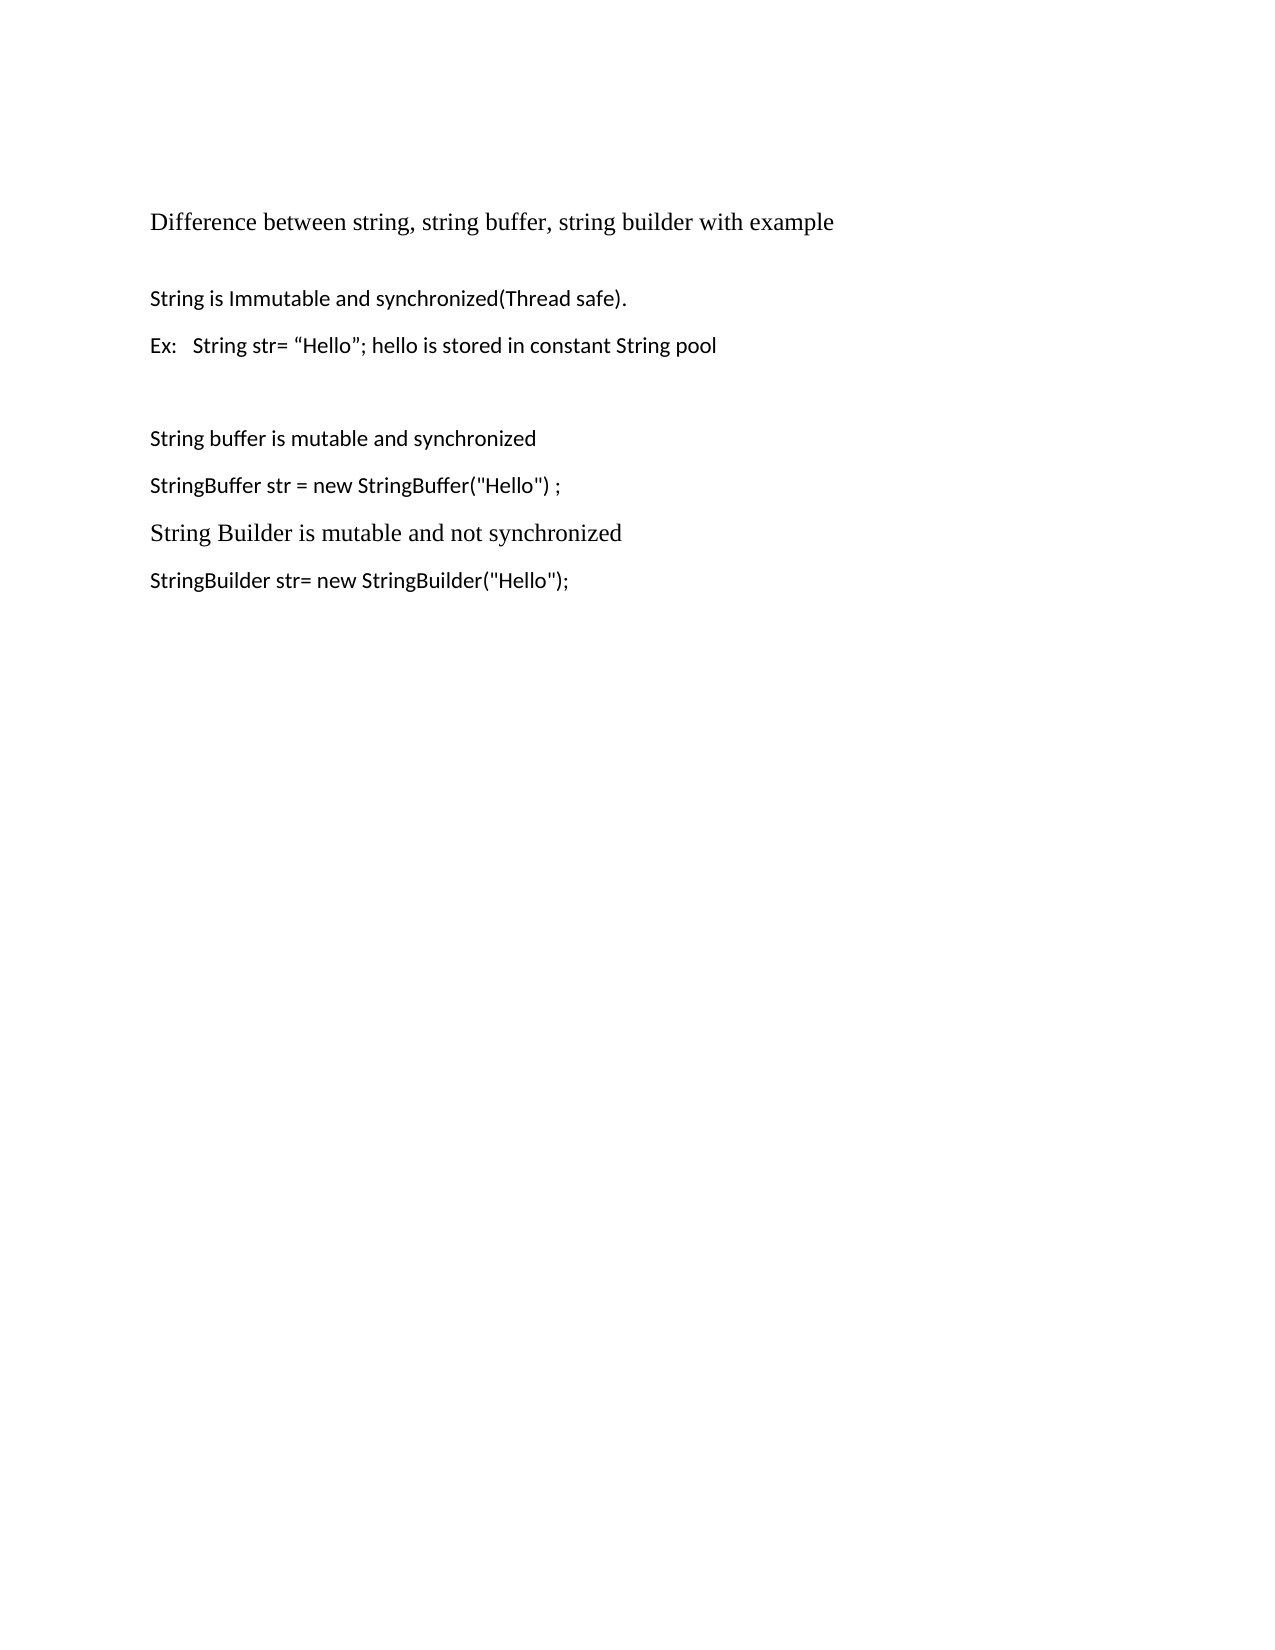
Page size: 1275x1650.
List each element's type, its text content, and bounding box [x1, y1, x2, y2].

text String Builder is mutable and not synchronized [150, 518, 1125, 547]
text Ex: String str= “Hello”; hello is stored in constant String pool [150, 331, 1125, 359]
text StringBuilder str= new StringBuilder("Hello"); [150, 566, 1125, 594]
text StringBuffer str = new StringBuffer("Hello") ; [150, 471, 1125, 499]
text String buffer is mutable and synchronized [150, 424, 1125, 453]
text Difference between string, string buffer, string builder with example [150, 207, 1125, 236]
text String is Immutable and synchronized(Thread safe). [150, 284, 1125, 312]
